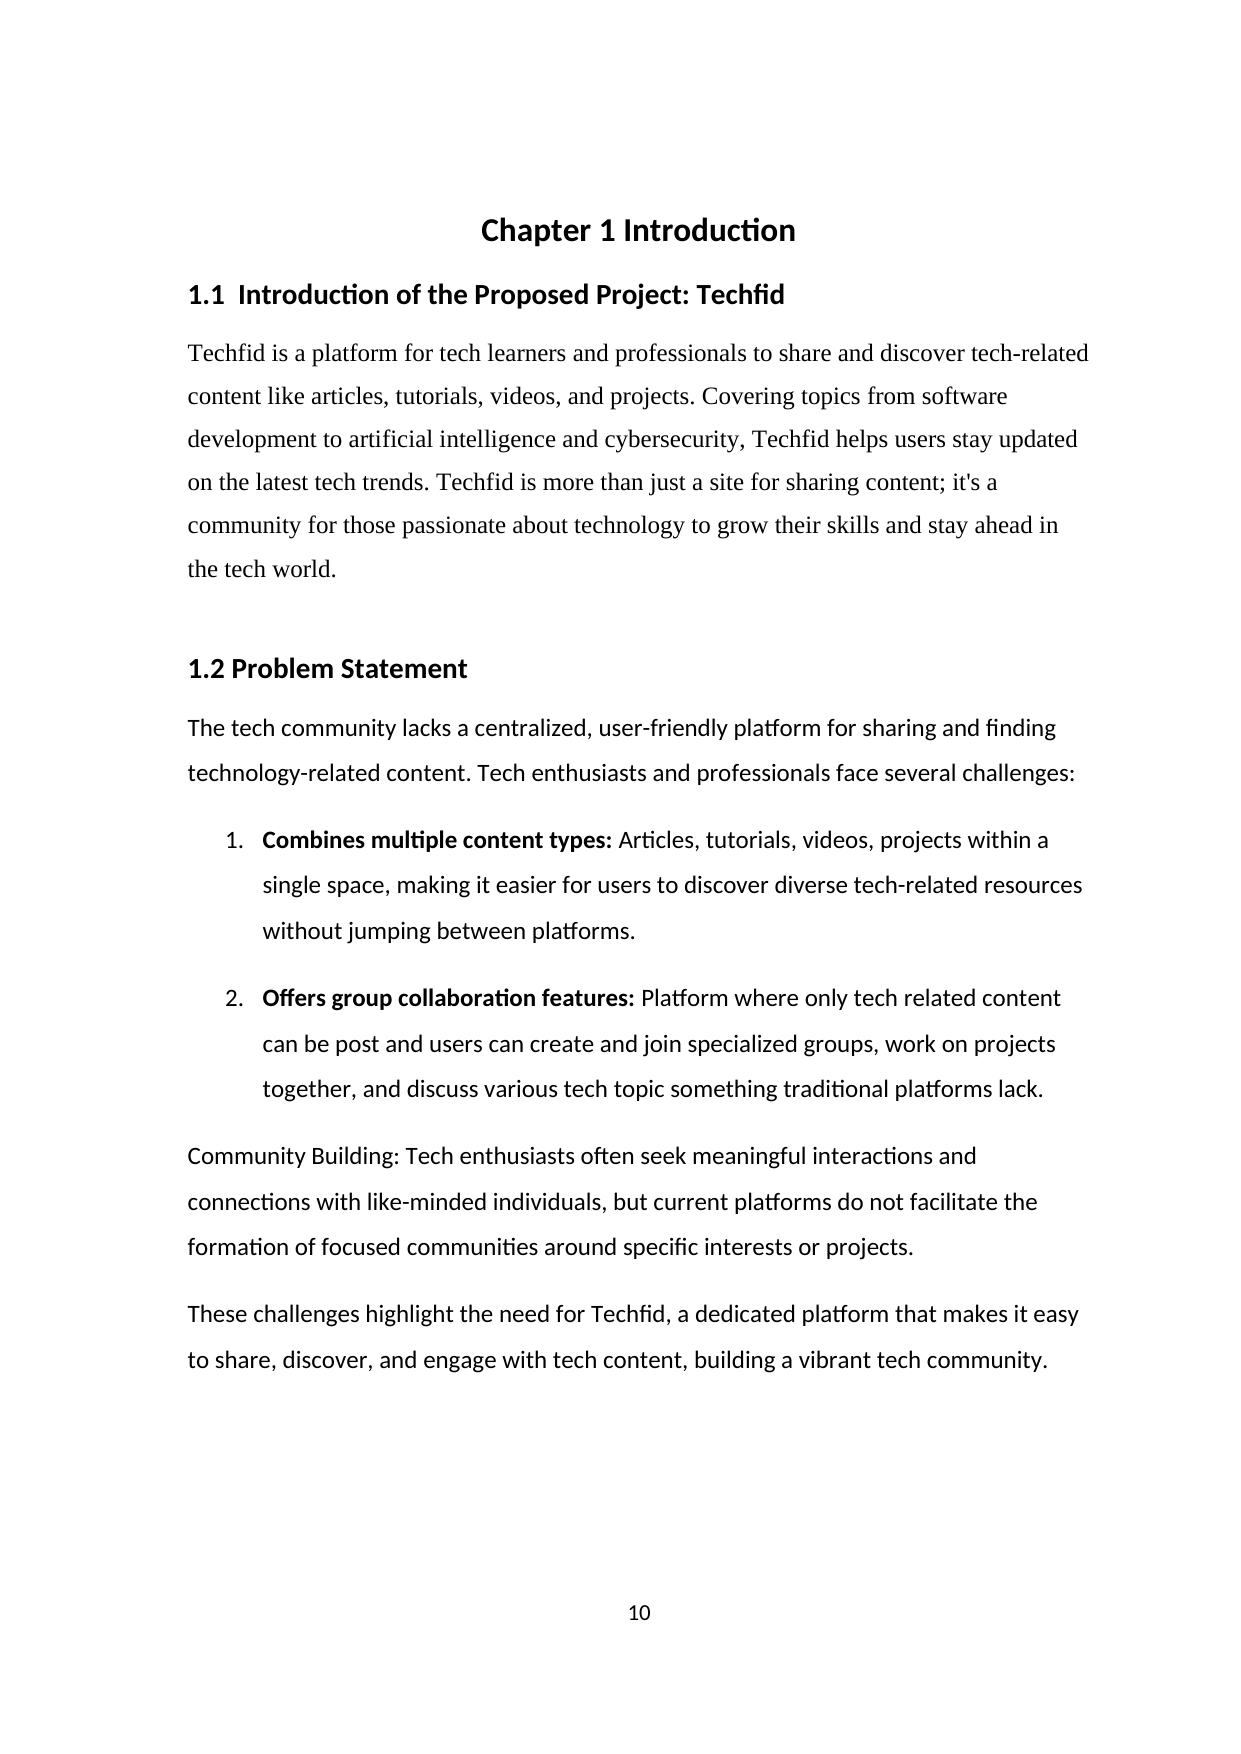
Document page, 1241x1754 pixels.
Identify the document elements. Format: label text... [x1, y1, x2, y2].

text The tech community lacks a centralized, user-friendly platform for sharing and finding technology-related content. Tech enthusiasts and professionals face several challenges: [187, 712, 1090, 788]
list Combines multiple content types: Articles, tutorials, videos, projects within a single space, making it easier for users to discover diverse tech-related resources without jumping between platforms. [225, 824, 1090, 946]
text Community Building: Tech enthusiasts often seek meaningful interactions and connections with like-minded individuals, but current platforms do not facilitate the formation of focused communities around specific interests or projects. [187, 1140, 1090, 1262]
text These challenges highlight the need for Techfid, a dedicated platform that makes it easy to share, discover, and engage with tech content, building a vibrant tech community. [187, 1298, 1090, 1374]
list Offers group collaboration features: Platform where only tech related content can be post and users can create and join specialized groups, work on projects together, and discuss various tech topic something traditional platforms lack. [225, 982, 1090, 1104]
text Techfid is a platform for tech learners and professionals to share and discover tech-related content like articles, tutorials, videos, and projects. Covering topics from software development to artificial intelligence and cybersecurity, Techfid helps users stay updated on the latest tech trends. Techfid is more than just a site for sharing content; it's a community for those passionate about technology to grow their skills and stay ahead in the tech world. [187, 338, 1090, 582]
text 1.1 Introduction of the Proposed Project: Techfid [187, 276, 1090, 312]
text 1.2 Problem Statement [187, 650, 1090, 686]
text Chapter 1 Introduction [187, 209, 1090, 249]
